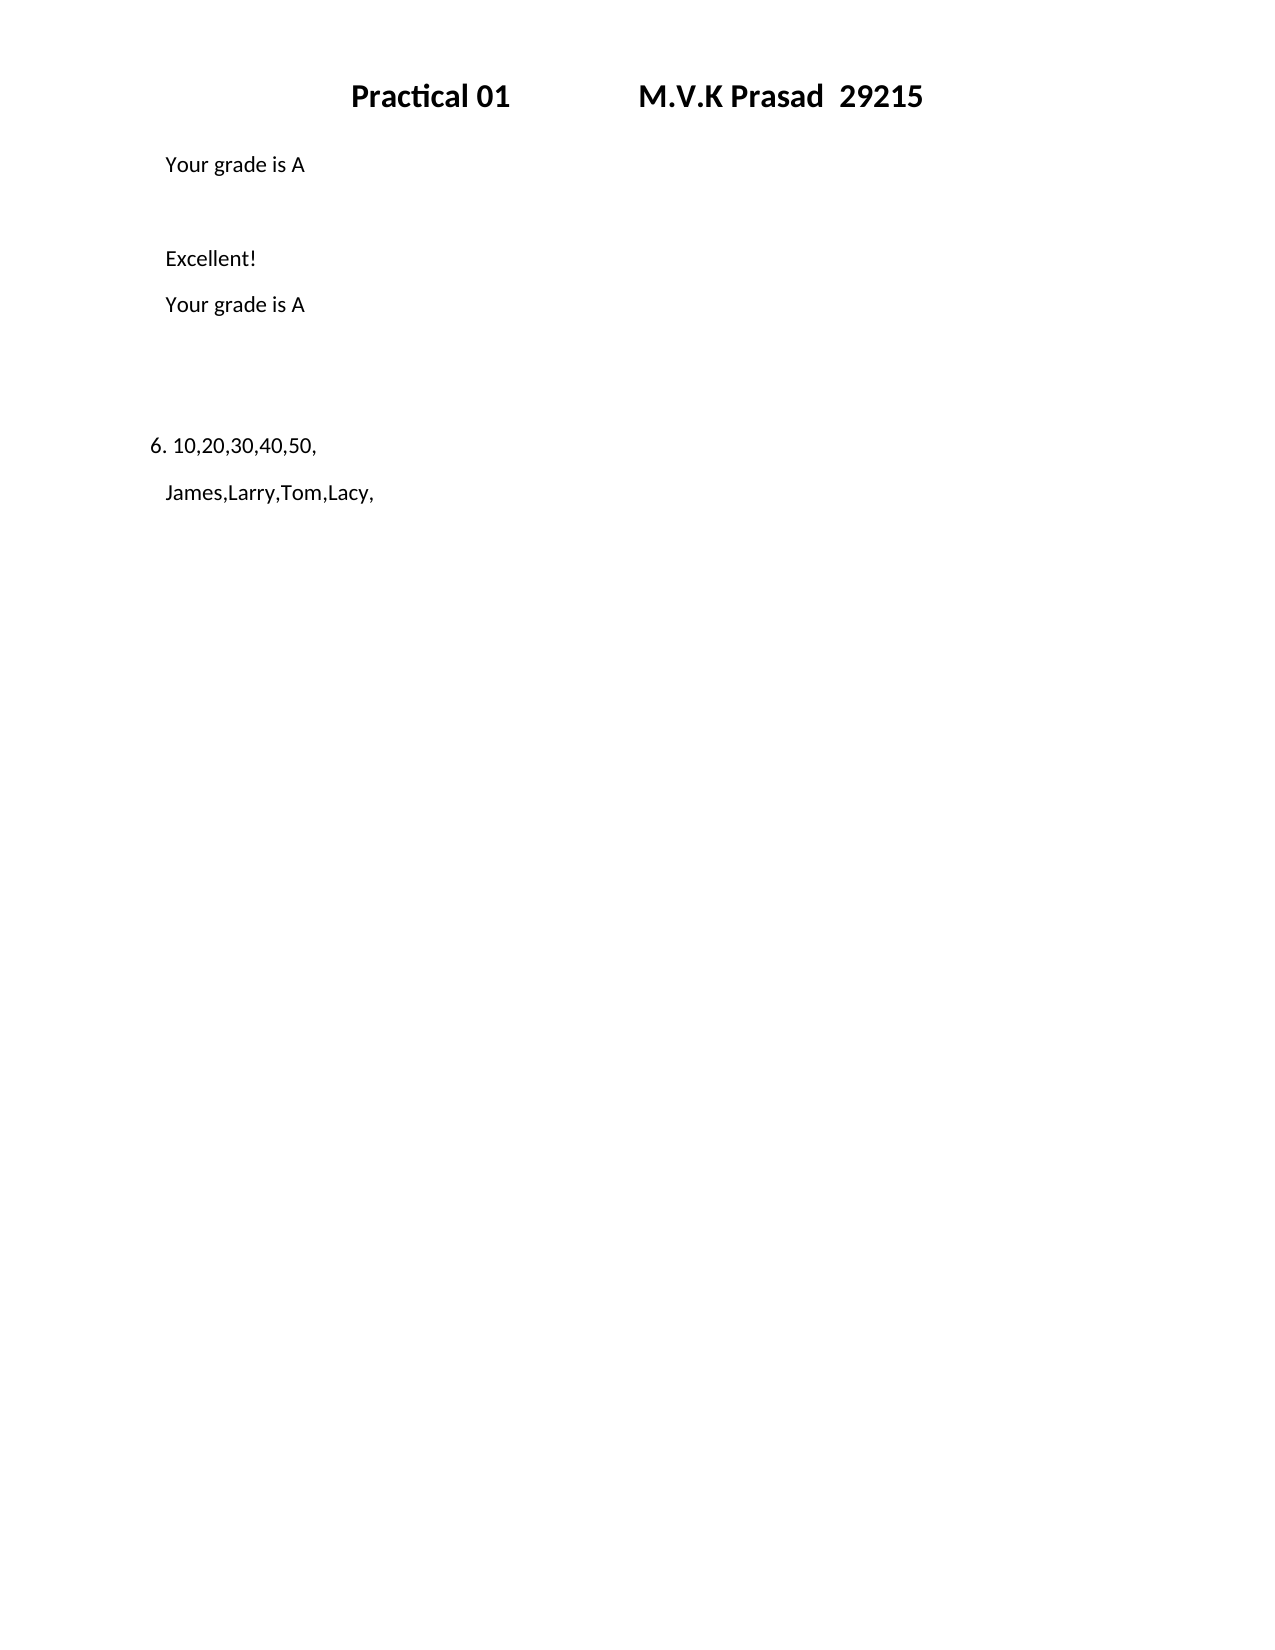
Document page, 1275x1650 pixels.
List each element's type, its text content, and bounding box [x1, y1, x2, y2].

text Your grade is A [150, 291, 1125, 319]
text Excellent! [150, 244, 1125, 272]
text James,Larry,Tom,Lacy, [150, 478, 1125, 506]
text 6. 10,20,30,40,50, [150, 431, 1125, 459]
text Your grade is A [150, 150, 1125, 178]
